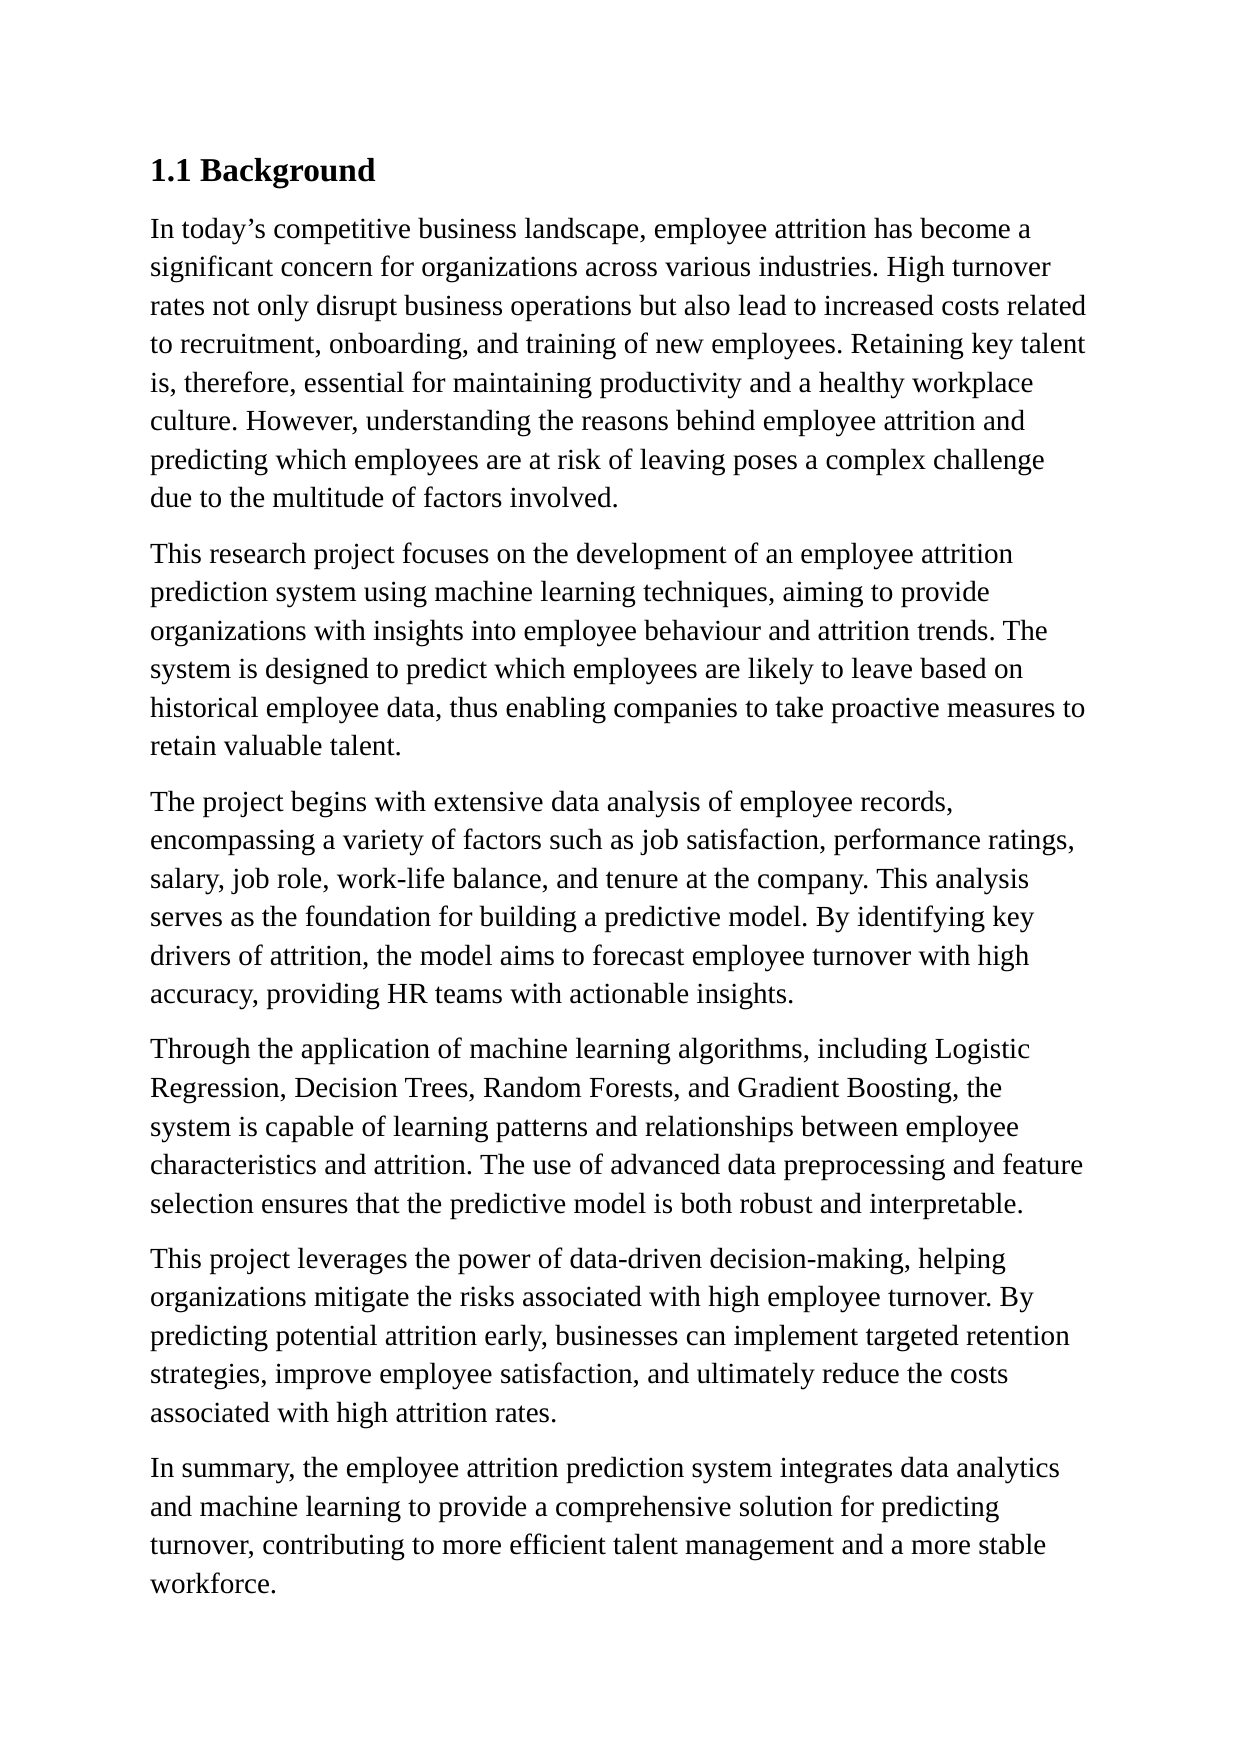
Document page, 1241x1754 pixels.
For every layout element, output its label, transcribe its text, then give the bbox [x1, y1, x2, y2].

text This project leverages the power of data-driven decision-making, helping organizations mitigate the risks associated with high employee turnover. By predicting potential attrition early, businesses can implement targeted retention strategies, improve employee satisfaction, and ultimately reduce the costs associated with high attrition rates. [150, 1241, 1090, 1429]
text Through the application of machine learning algorithms, including Logistic Regression, Decision Trees, Random Forests, and Gradient Boosting, the system is capable of learning patterns and relationships between employee characteristics and attrition. The use of advanced data preprocessing and feature selection ensures that the predictive model is both robust and interpretable. [150, 1032, 1090, 1219]
text In today’s competitive business landscape, employee attrition has become a significant concern for organizations across various industries. High turnover rates not only disrupt business operations but also lead to increased costs related to recruitment, onboarding, and training of new employees. Retaining key talent is, therefore, essential for maintaining productivity and a healthy workplace culture. However, understanding the reasons behind employee attrition and predicting which employees are at risk of leaving poses a complex challenge due to the multitude of factors involved. [150, 211, 1090, 514]
text In summary, the employee attrition prediction system integrates data analytics and machine learning to provide a comprehensive solution for predicting turnover, contributing to more efficient talent management and a more stable workforce. [150, 1450, 1090, 1599]
text 1.1 Background [150, 150, 1090, 188]
text This research project focuses on the development of an employee attrition prediction system using machine learning techniques, aiming to provide organizations with insights into employee behaviour and attrition trends. The system is designed to predict which employees are likely to leave based on historical employee data, thus enabling companies to take proactive measures to retain valuable talent. [150, 536, 1090, 762]
text The project begins with extensive data analysis of employee records, encompassing a variety of factors such as job satisfaction, performance ratings, salary, job role, work-life balance, and tenure at the company. This analysis serves as the foundation for building a predictive model. By identifying key drivers of attrition, the model aims to forecast employee turnover with high accuracy, providing HR teams with actionable insights. [150, 784, 1090, 1010]
